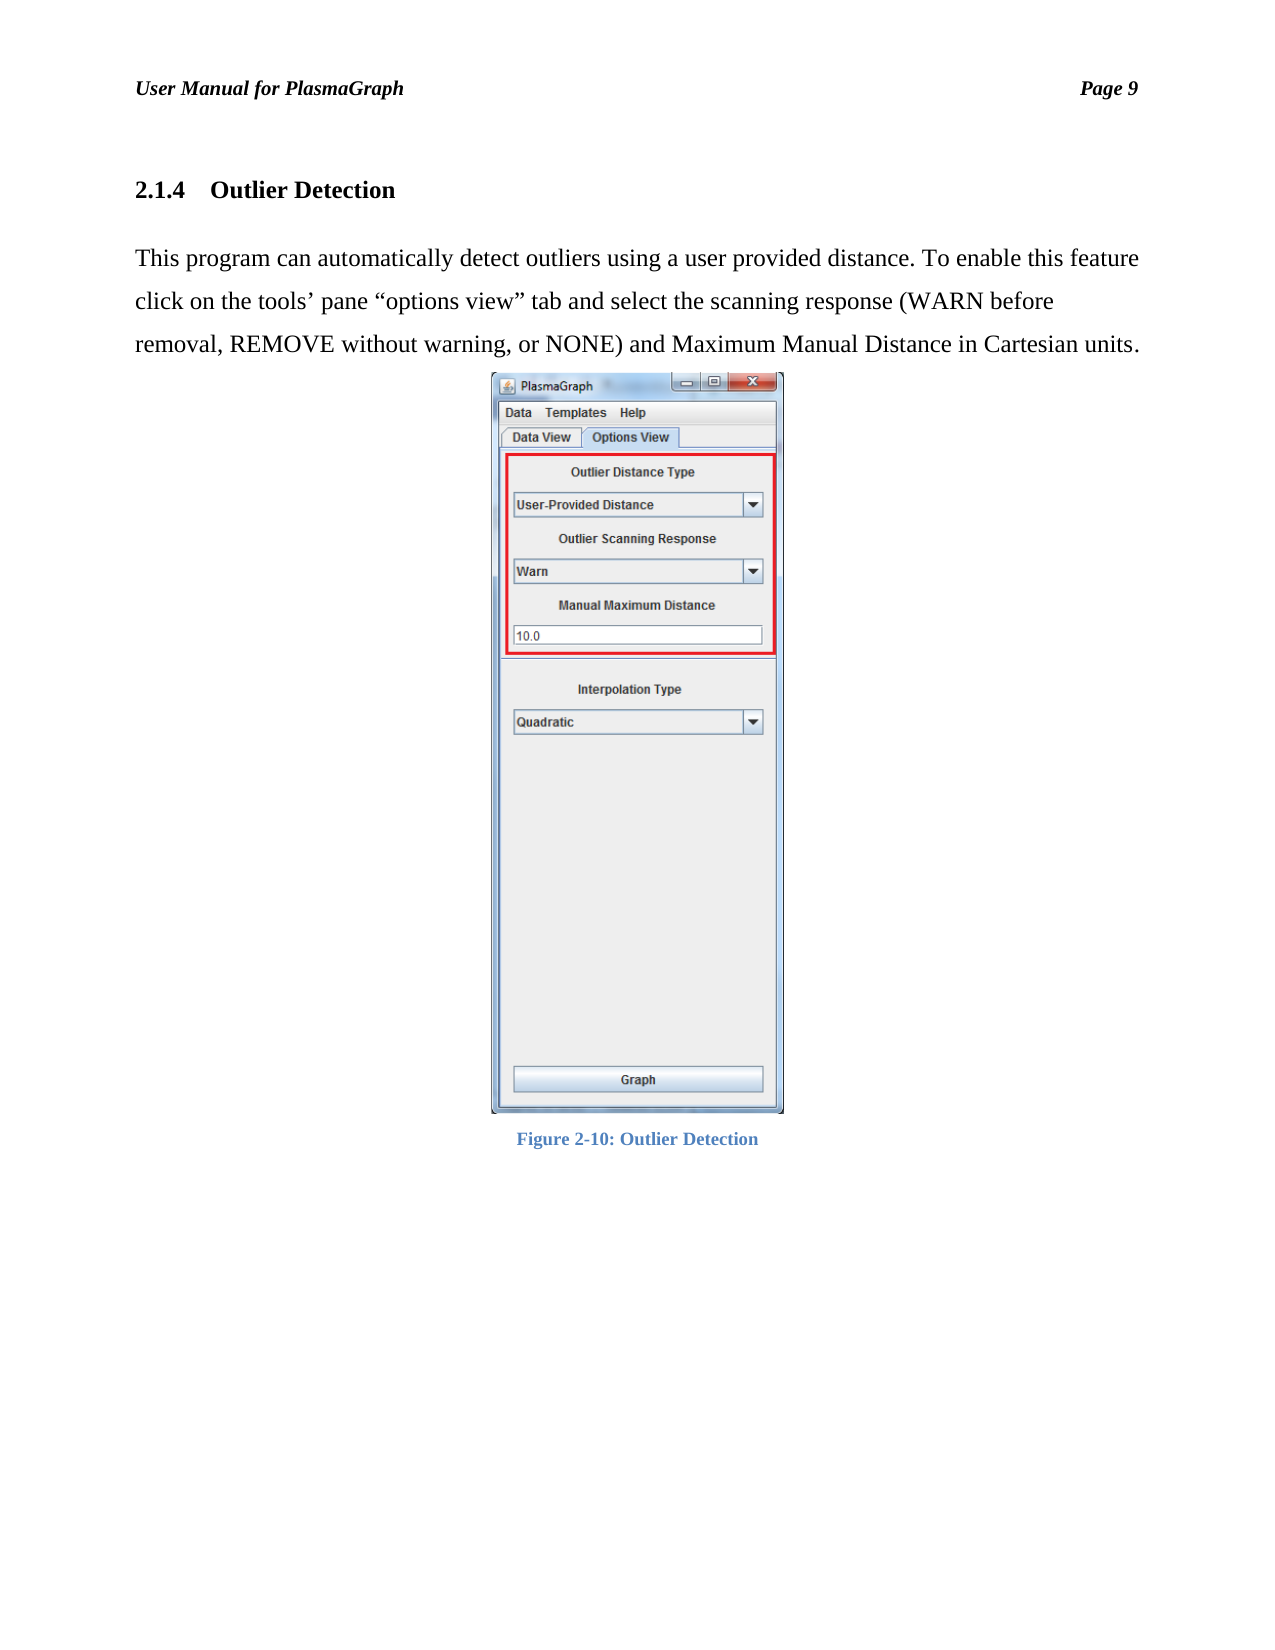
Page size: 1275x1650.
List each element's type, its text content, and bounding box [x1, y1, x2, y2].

subtitle Outlier Detection [135, 175, 1140, 204]
text This program can automatically detect outliers using a user provided distance. To enable this feature click on the tools’ pane “options view” tab and select the scanning response (WARN before removal, REMOVE without warning, or NONE) and Maximum Manual Distance in Cartesian units. [135, 243, 1140, 358]
picture [491, 372, 784, 1114]
